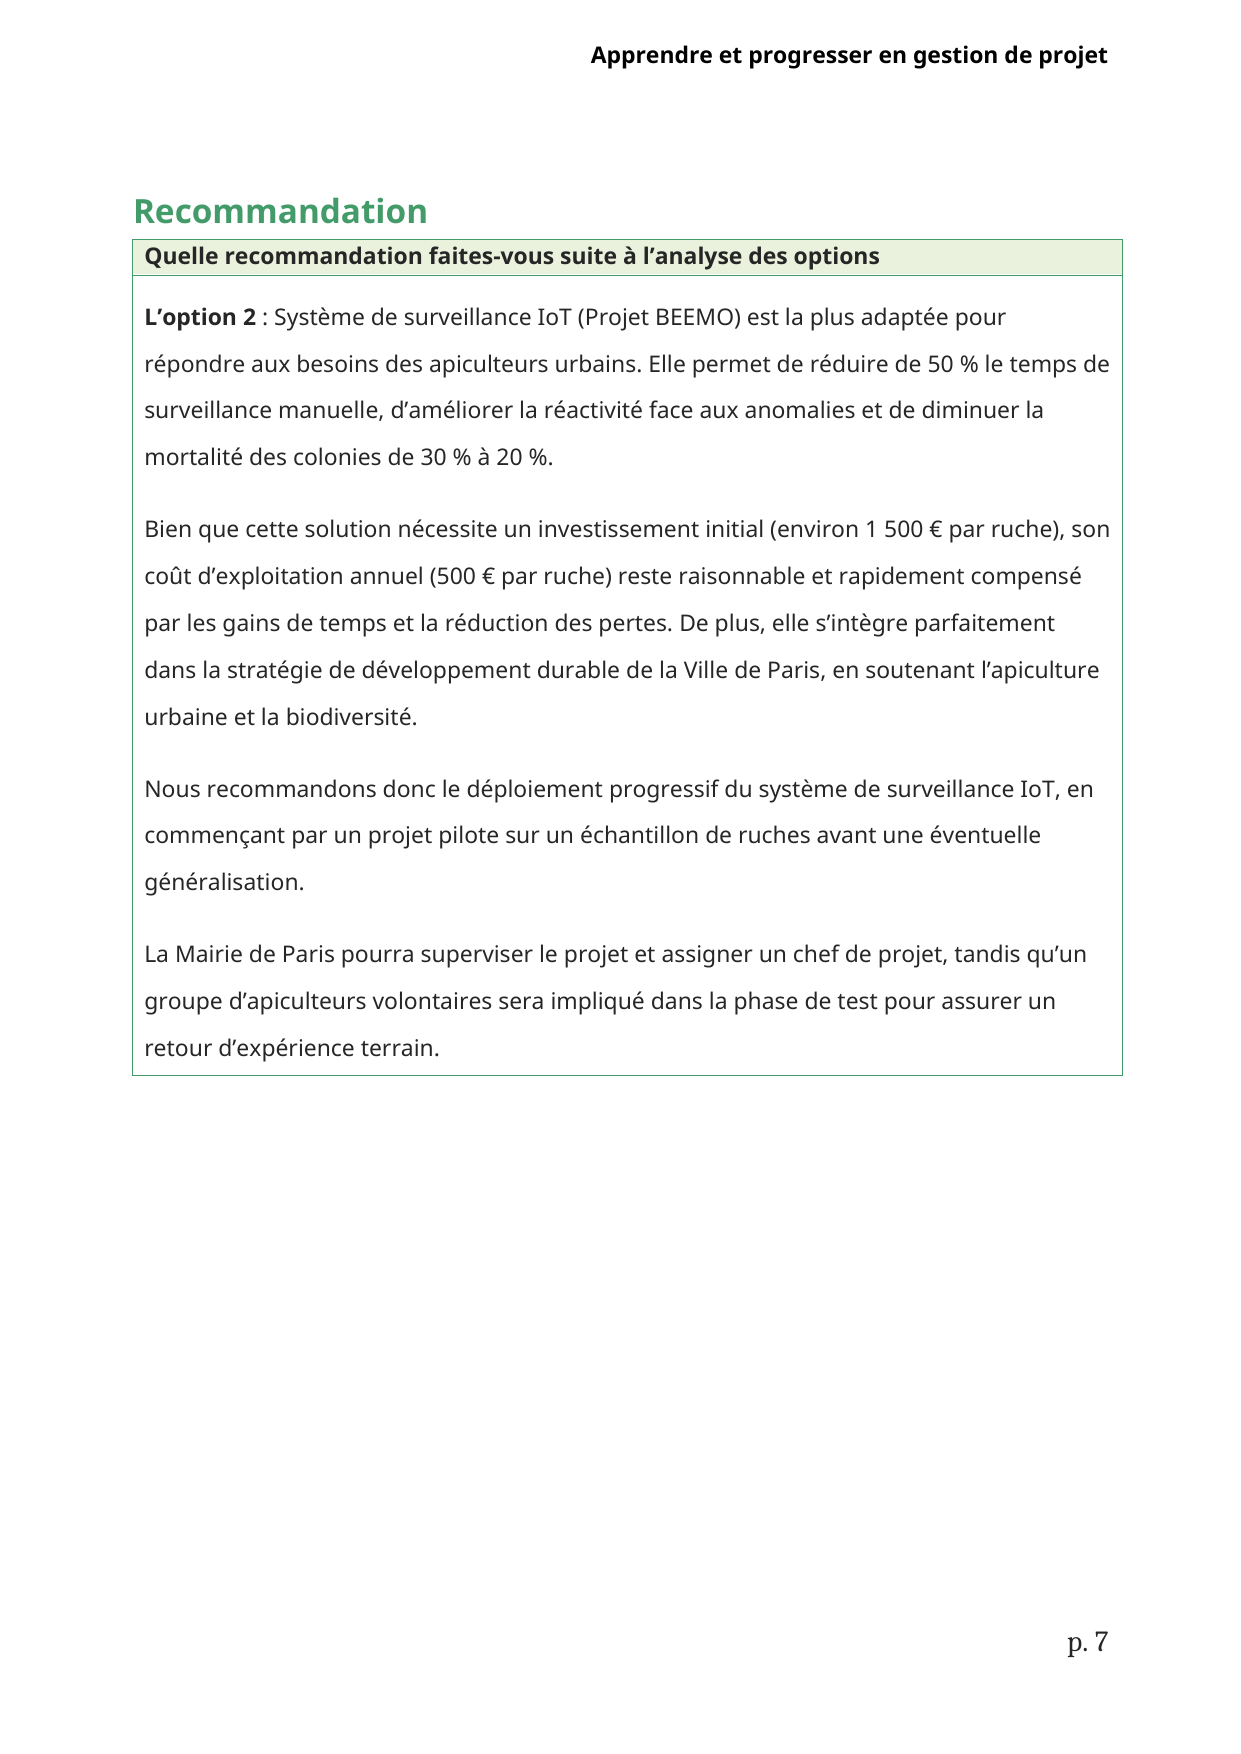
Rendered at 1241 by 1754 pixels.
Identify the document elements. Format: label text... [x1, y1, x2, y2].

subtitle Recommandation [133, 187, 1108, 233]
table_header Quelle recommandation faites-vous suite à l’analyse des options [133, 240, 1122, 274]
table_cell L’option 2 : Système de surveillance IoT (Projet BEEMO) est la plus adaptée pour répondre aux besoins des apiculteurs urbains. Elle permet de réduire de 50 % le temps de surveillance manuelle, d’améliorer la réactivité face aux anomalies et de diminuer la mortalité des colonies de 30 % à 20 %. Bien que cette solution nécessite un investissement initial (environ 1 500 € par ruche), son coût d’exploitation annuel (500 € par ruche) reste raisonnable et rapidement compensé par les gains de temps et la réduction des pertes. De plus, elle s’intègre parfaitement dans la stratégie de développement durable de la Ville de Paris, en soutenant l’apiculture urbaine et la biodiversité. Nous recommandons donc le déploiement progressif du système de surveillance IoT, en commençant par un projet pilote sur un échantillon de ruches avant une éventuelle généralisation. La Mairie de Paris pourra superviser le projet et assigner un chef de projet, tandis qu’un groupe d’apiculteurs volontaires sera impliqué dans la phase de test pour assurer un retour d’expérience terrain. [133, 276, 1122, 1075]
